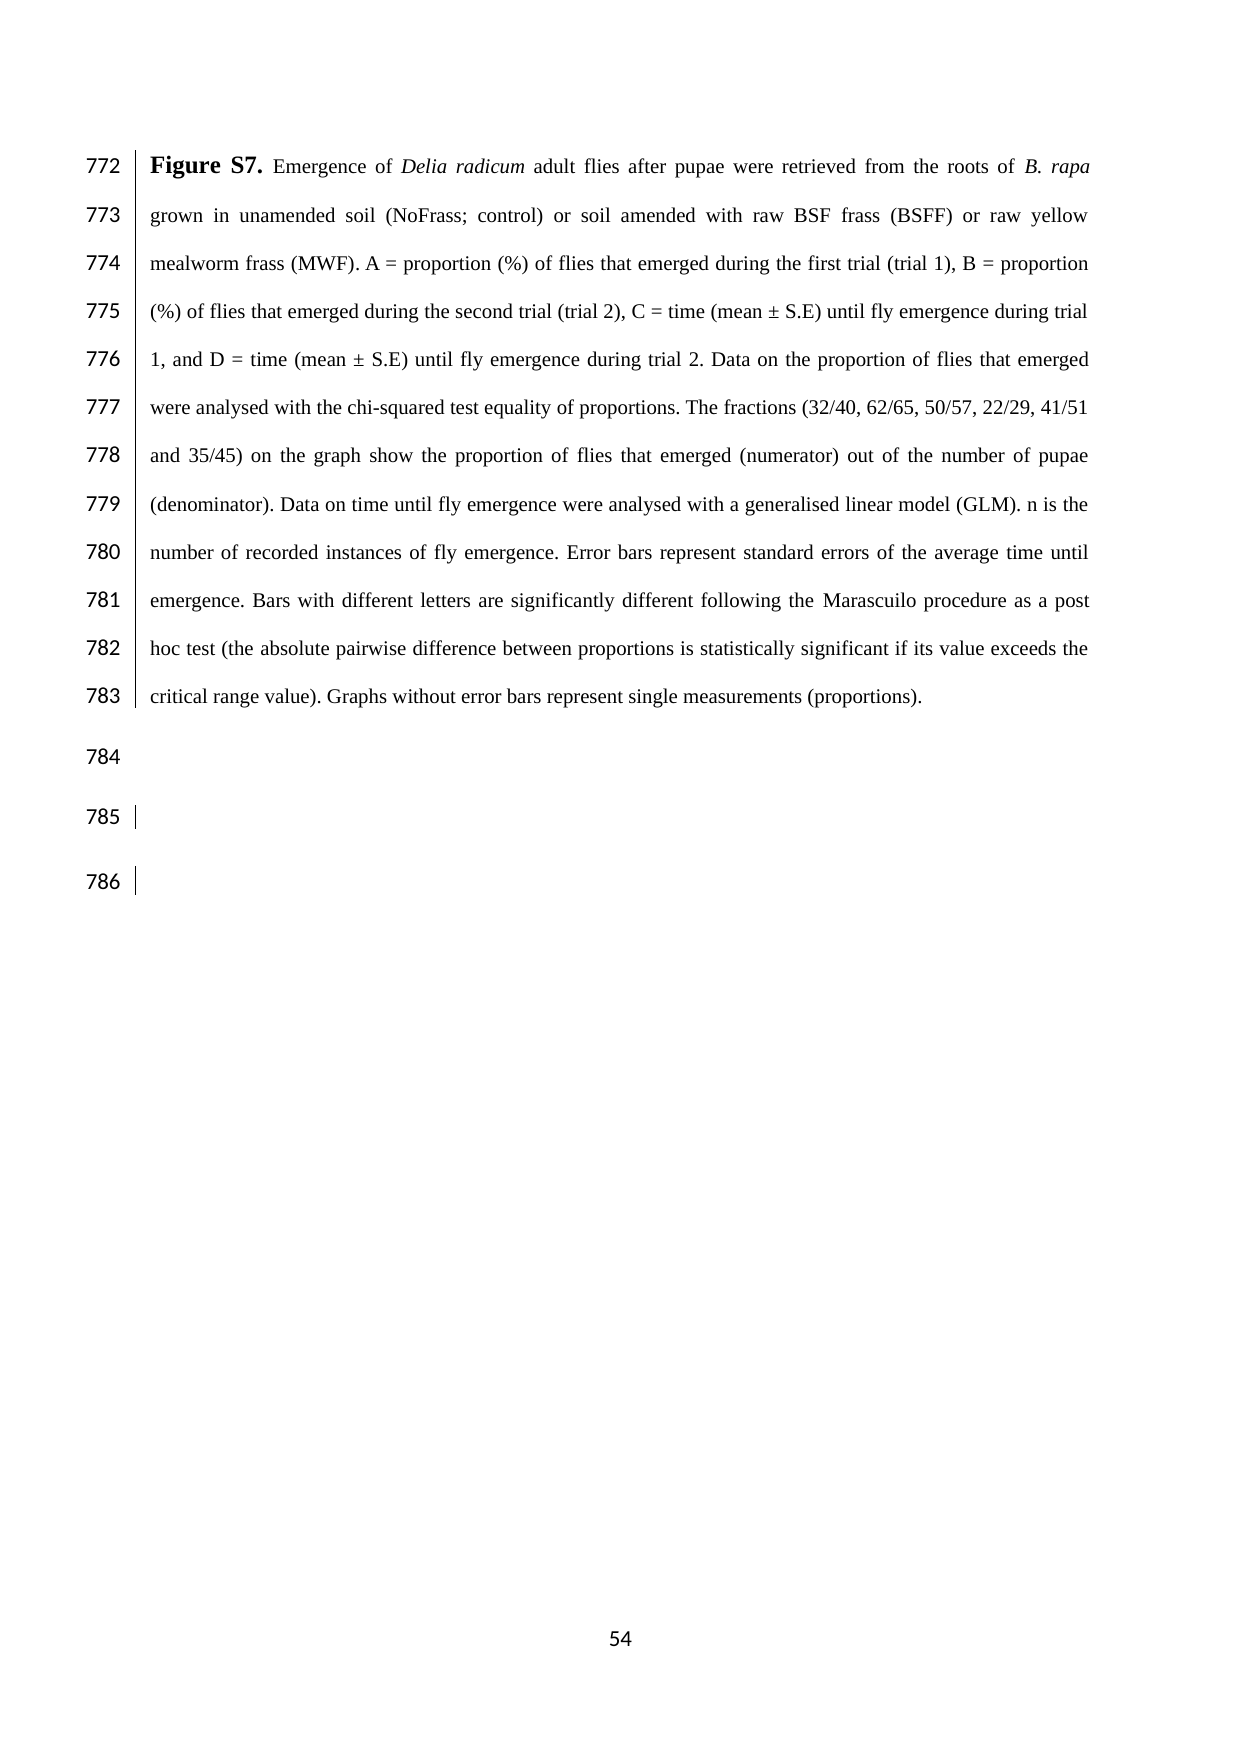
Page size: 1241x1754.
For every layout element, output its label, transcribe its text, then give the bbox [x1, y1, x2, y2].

text Figure S7. Emergence of Delia radicum adult flies after pupae were retrieved from the roots of B. rapa grown in unamended soil (NoFrass; control) or soil amended with raw BSF frass (BSFF) or raw yellow mealworm frass (MWF). A = proportion (%) of flies that emerged during the first trial (trial 1), B = proportion (%) of flies that emerged during the second trial (trial 2), C = time (mean ± S.E) until fly emergence during trial 1, and D = time (mean ± S.E) until fly emergence during trial 2. Data on the proportion of flies that emerged were analysed with the chi-squared test equality of proportions. The fractions (32/40, 62/65, 50/57, 22/29, 41/51 and 35/45) on the graph show the proportion of flies that emerged (numerator) out of the number of pupae (denominator). Data on time until fly emergence were analysed with a generalised linear model (GLM). n is the number of recorded instances of fly emergence. Error bars represent standard errors of the average time until emergence. Bars with different letters are significantly different following the Marascuilo procedure as a post hoc test (the absolute pairwise difference between proportions is statistically significant if its value exceeds the critical range value). Graphs without error bars represent single measurements (proportions). [150, 150, 1090, 708]
